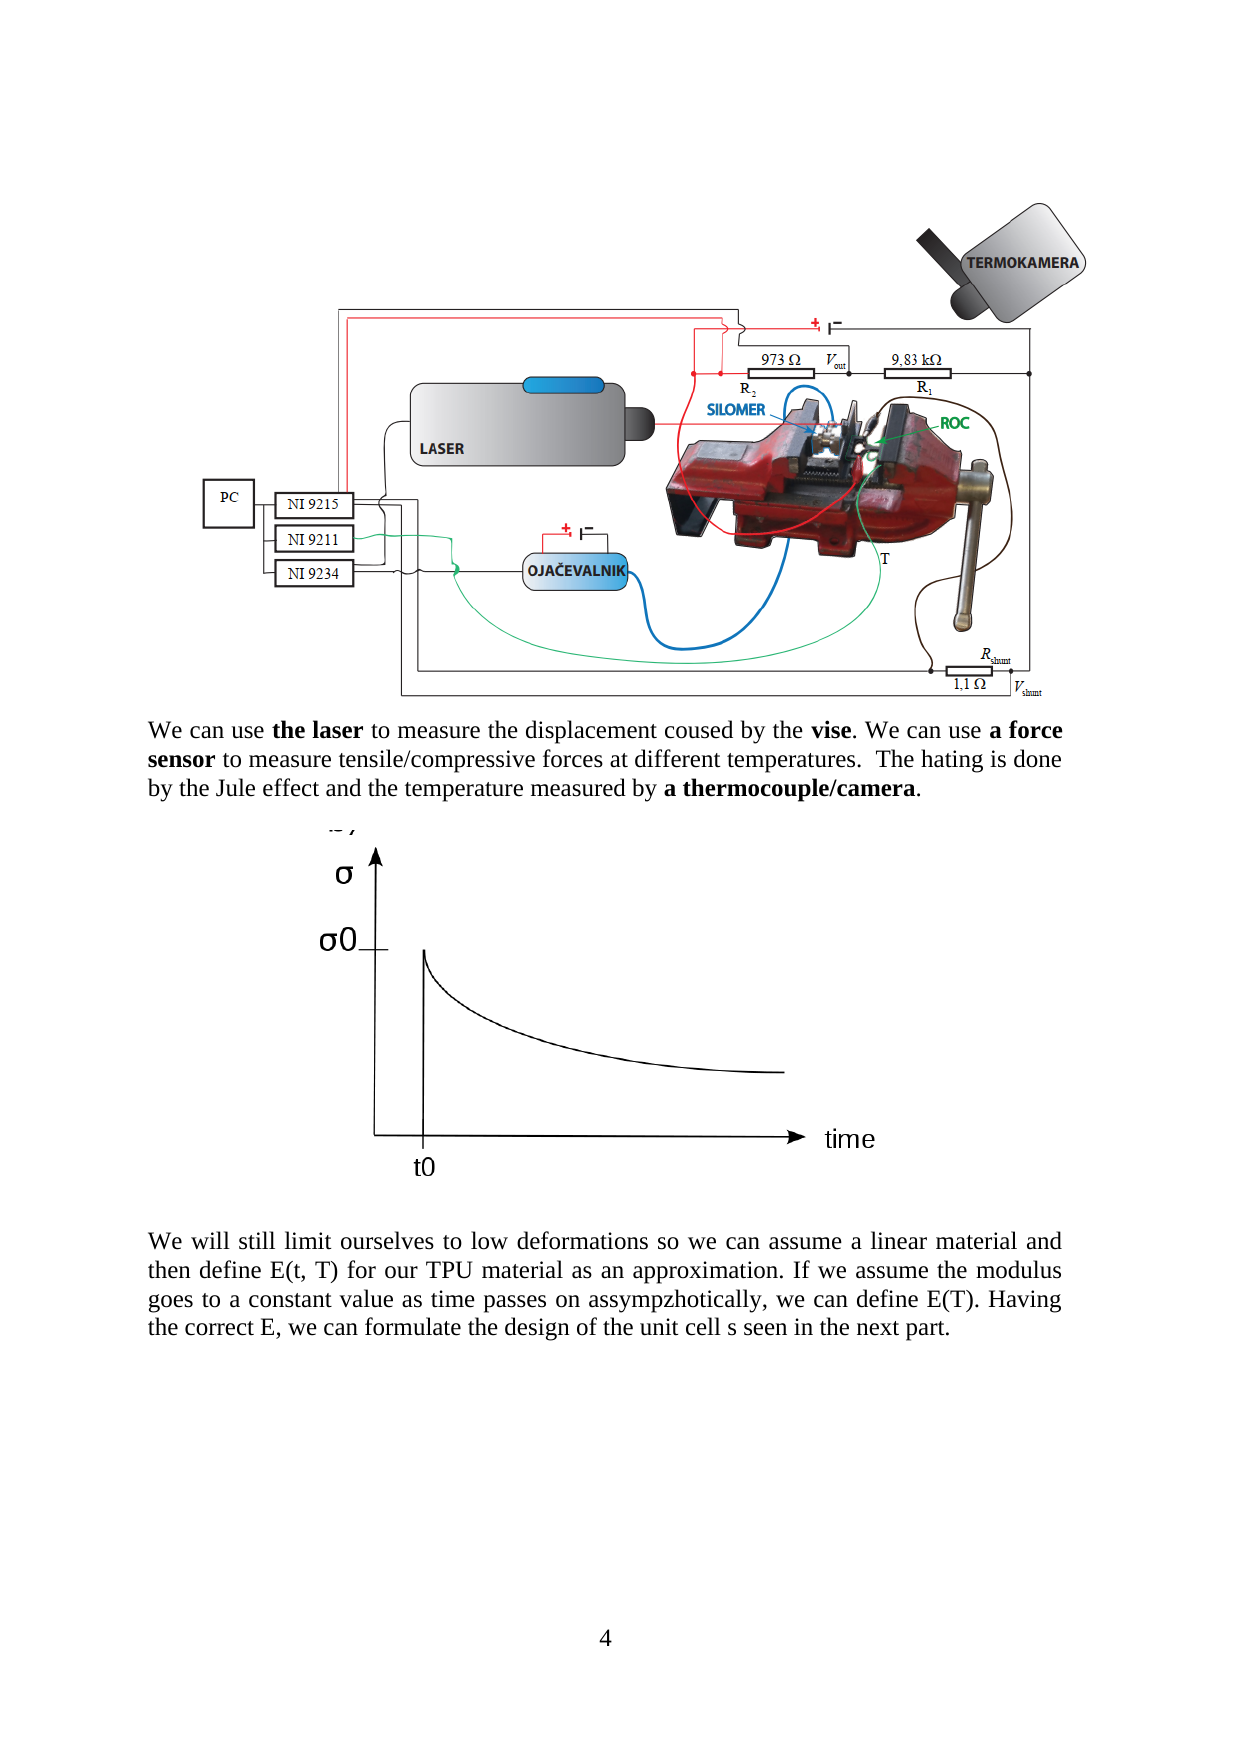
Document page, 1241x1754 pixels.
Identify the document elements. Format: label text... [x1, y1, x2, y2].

picture [147, 177, 1106, 716]
text We will still limit ourselves to low deformations so we can assume a linear material and then define E(t, T) for our TPU material as an approximation. If we assume the modulus goes to a constant value as time passes on assympzhotically, we can define E(T). Having the correct E, we can formulate the design of the unit cell s seen in the next part. [148, 1226, 1063, 1341]
picture [301, 830, 910, 1227]
text We can use the laser to measure the displacement coused by the vise. We can use a force sensor to measure tensile/compressive forces at different temperatures. The hating is done by the Jule effect and the temperature measured by a thermocouple/camera. [148, 716, 1063, 801]
